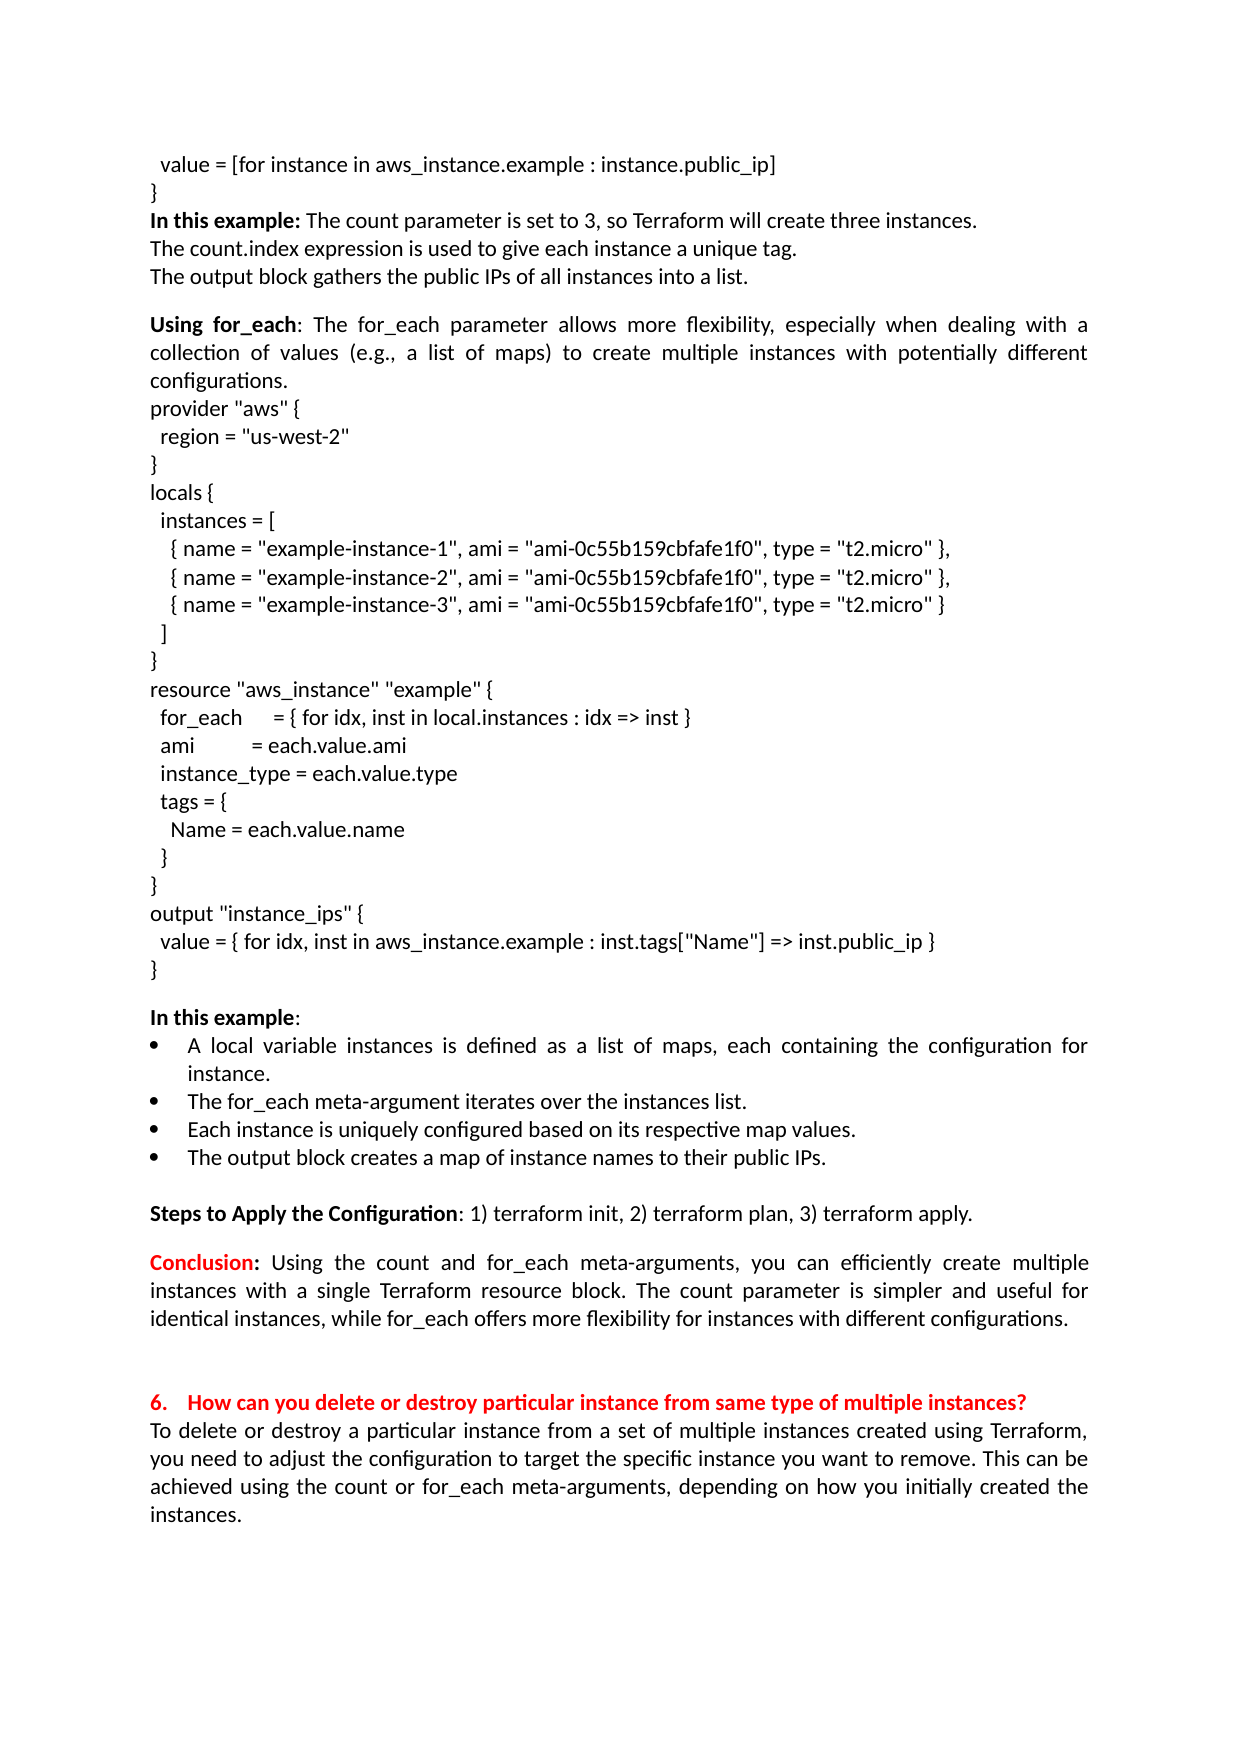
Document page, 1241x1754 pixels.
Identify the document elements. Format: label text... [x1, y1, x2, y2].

text resource "aws_instance" "example" { [150, 675, 1090, 703]
text } [150, 178, 1090, 206]
list Each instance is uniquely configured based on its respective map values. [150, 1115, 1090, 1143]
text tags = { [150, 787, 1090, 815]
list How can you delete or destroy particular instance from same type of multiple instances? [150, 1388, 1090, 1416]
text The output block gathers the public IPs of all instances into a list. [150, 262, 1090, 290]
text Conclusion: Using the count and for_each meta-arguments, you can efficiently create multiple instances with a single Terraform resource block. The count parameter is simpler and useful for identical instances, while for_each offers more flexibility for instances with different configurations. [150, 1248, 1090, 1332]
list The output block creates a map of instance names to their public IPs. [150, 1143, 1090, 1171]
text region = "us-west-2" [150, 422, 1090, 451]
text To delete or destroy a particular instance from a set of multiple instances created using Terraform, you need to adjust the configuration to target the specific instance you want to remove. This can be achieved using the count or for_each meta-arguments, depending on how you initially created the instances. [150, 1416, 1090, 1528]
text } [150, 955, 1090, 983]
text ami = each.value.ami [150, 731, 1090, 759]
text Name = each.value.name [150, 815, 1090, 843]
text } [150, 871, 1090, 899]
text Using for_each: The for_each parameter allows more flexibility, especially when dealing with a collection of values (e.g., a list of maps) to create multiple instances with potentially different configurations. [150, 310, 1090, 394]
text value = [for instance in aws_instance.example : instance.public_ip] [150, 150, 1090, 178]
text for_each = { for idx, inst in local.instances : idx => inst } [150, 703, 1090, 731]
text In this example: [150, 1003, 1090, 1031]
text provider "aws" { [150, 394, 1090, 422]
text } [150, 843, 1090, 871]
text { name = "example-instance-3", ami = "ami-0c55b159cbfafe1f0", type = "t2.micro" } [150, 591, 1090, 619]
text ] [150, 619, 1090, 647]
text { name = "example-instance-2", ami = "ami-0c55b159cbfafe1f0", type = "t2.micro" }, [150, 563, 1090, 591]
text } [150, 451, 1090, 478]
list A local variable instances is defined as a list of maps, each containing the configuration for instance. [150, 1031, 1090, 1087]
text instance_type = each.value.type [150, 759, 1090, 787]
text In this example: The count parameter is set to 3, so Terraform will create three instances. [150, 206, 1090, 234]
text value = { for idx, inst in aws_instance.example : inst.tags["Name"] => inst.public_ip } [150, 927, 1090, 955]
text locals { [150, 478, 1090, 507]
text instances = [ [150, 507, 1090, 534]
text { name = "example-instance-1", ami = "ami-0c55b159cbfafe1f0", type = "t2.micro" }, [150, 534, 1090, 563]
text output "instance_ips" { [150, 899, 1090, 927]
text The count.index expression is used to give each instance a unique tag. [150, 234, 1090, 262]
text } [150, 647, 1090, 675]
list The for_each meta-argument iterates over the instances list. [150, 1087, 1090, 1115]
text Steps to Apply the Configuration: 1) terraform init, 2) terraform plan, 3) terraform apply. [150, 1199, 1090, 1227]
